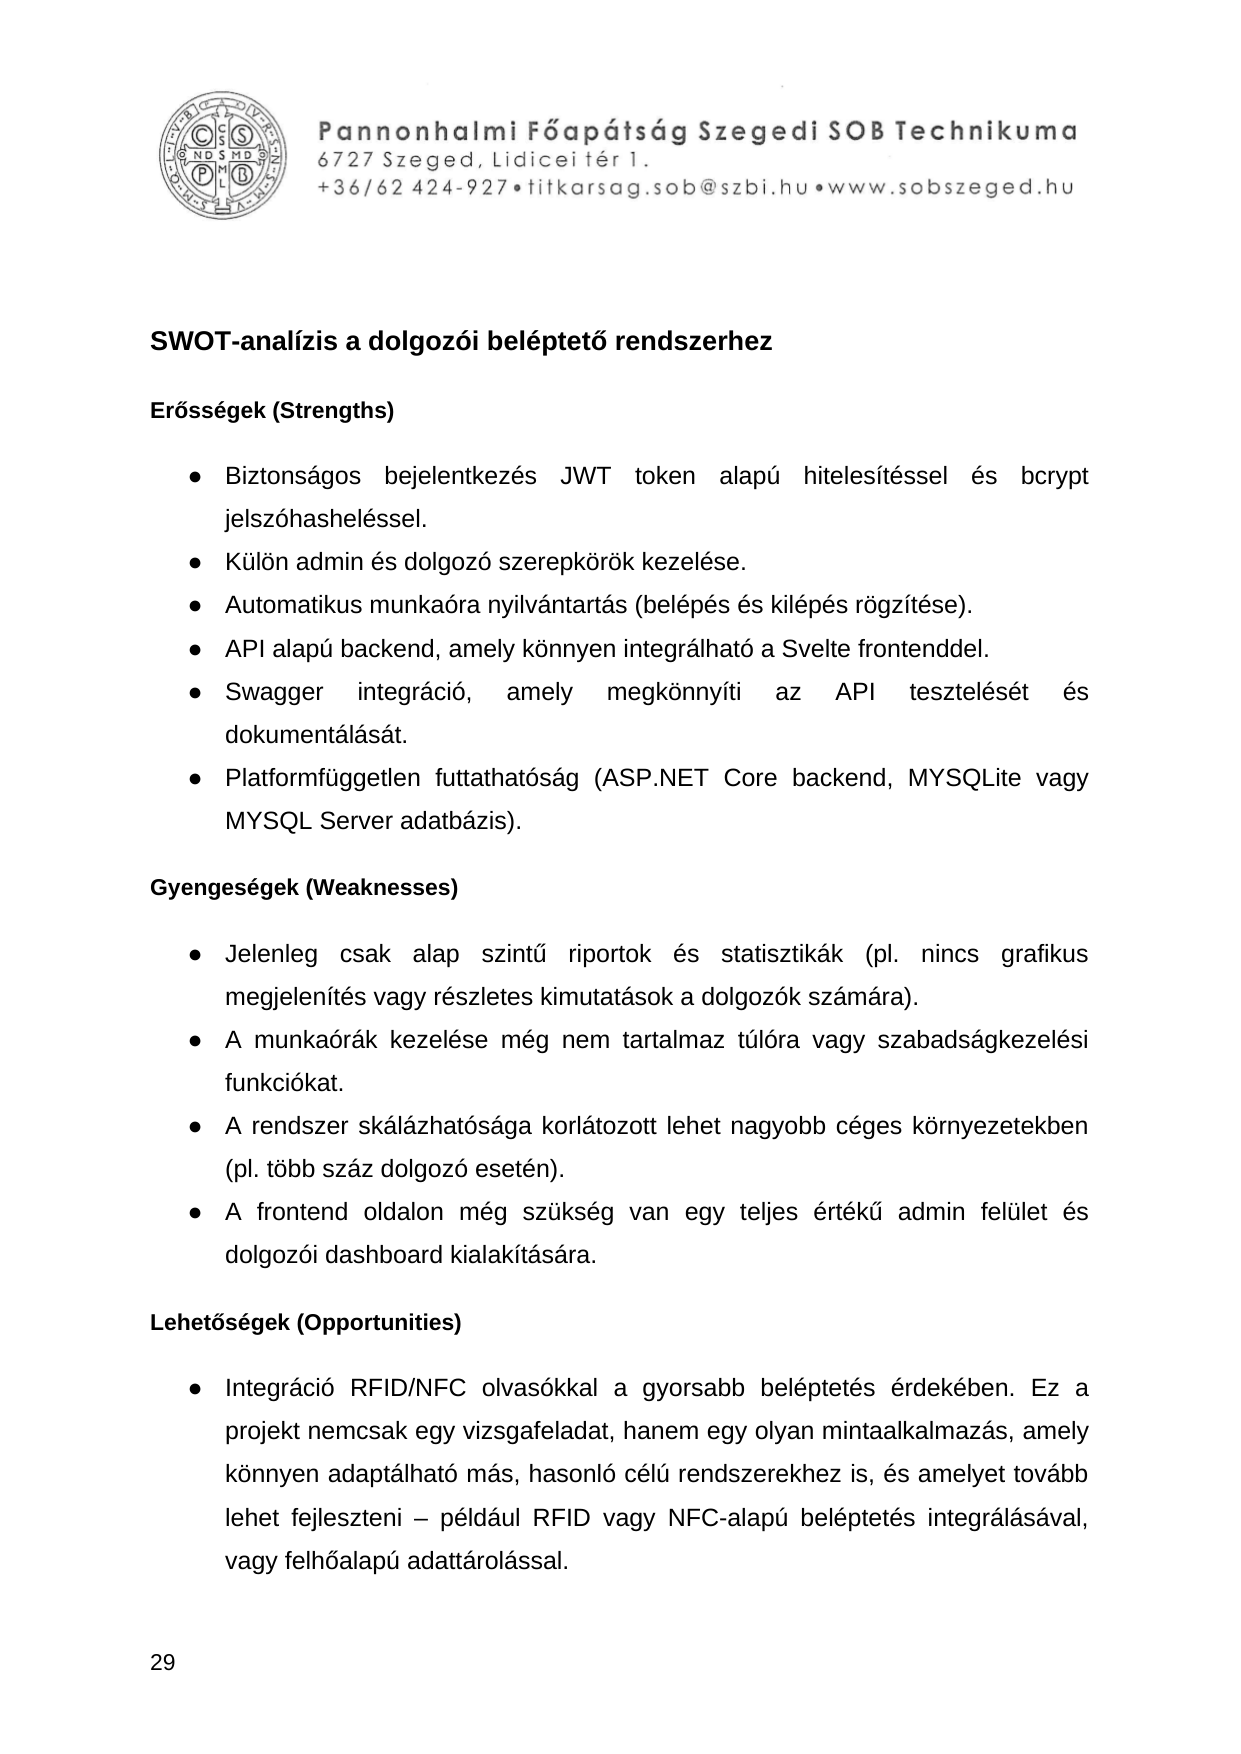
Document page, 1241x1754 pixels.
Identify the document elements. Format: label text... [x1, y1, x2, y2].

subtitle Gyengeségek (Weaknesses) [150, 874, 1090, 901]
list Swagger integráció, amely megkönnyíti az API tesztelését és dokumentálását. [187, 677, 1090, 748]
list A rendszer skálázhatósága korlátozott lehet nagyobb céges környezetekben (pl. több száz dolgozó esetén). [187, 1111, 1090, 1183]
list Integráció RFID/NFC olvasókkal a gyorsabb beléptetés érdekében. Ez a projekt nemcsak egy vizsgafeladat, hanem egy olyan mintaalkalmazás, amely könnyen adaptálható más, hasonló célú rendszerekhez is, és amelyet tovább lehet fejleszteni – például RFID vagy NFC-alapú beléptetés integrálásával, vagy felhőalapú adattárolással. [187, 1373, 1090, 1574]
picture [150, 75, 1091, 234]
list A munkaórák kezelése még nem tartalmaz túlóra vagy szabadságkezelési funkciókat. [187, 1025, 1090, 1097]
subtitle Erősségek (Strengths) [150, 397, 1090, 423]
list A frontend oldalon még szükség van egy teljes értékű admin felület és dolgozói dashboard kialakítására. [187, 1197, 1090, 1269]
list Platformfüggetlen futtathatóság (ASP.NET Core backend, MYSQLite vagy MYSQL Server adatbázis). [187, 763, 1090, 835]
list Külön admin és dolgozó szerepkörök kezelése. [187, 547, 1090, 576]
list Jelenleg csak alap szintű riportok és statisztikák (pl. nincs grafikus megjelenítés vagy részletes kimutatások a dolgozók számára). [187, 939, 1090, 1011]
list Automatikus munkaóra nyilvántartás (belépés és kilépés rögzítése). [187, 590, 1090, 619]
list API alapú backend, amely könnyen integrálható a Svelte frontenddel. [187, 633, 1090, 662]
list Biztonságos bejelentkezés JWT token alapú hitelesítéssel és bcrypt jelszóhasheléssel. [187, 461, 1090, 533]
text SWOT-analízis a dolgozói beléptető rendszerhez [150, 237, 1090, 356]
subtitle Lehetőségek (Opportunities) [150, 1309, 1090, 1335]
